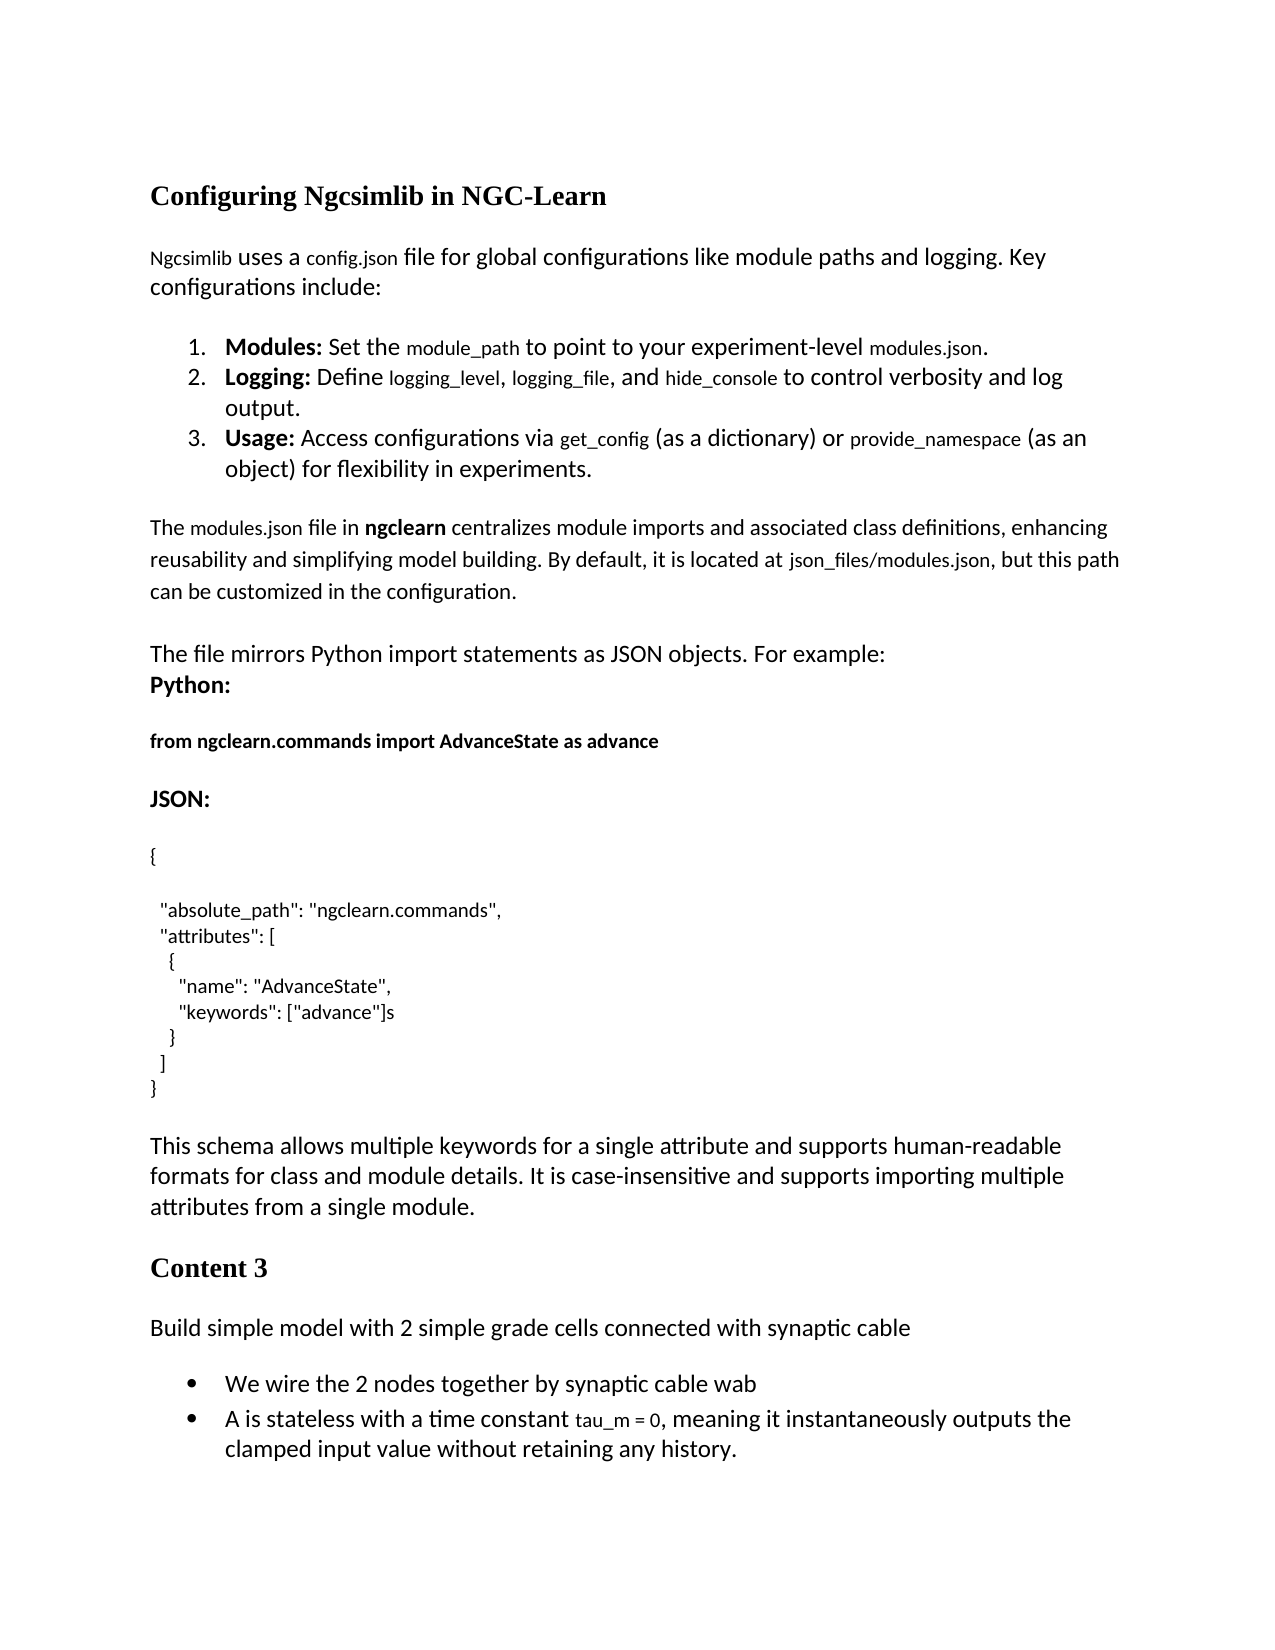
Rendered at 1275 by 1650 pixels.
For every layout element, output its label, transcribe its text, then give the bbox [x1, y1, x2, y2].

text } [150, 1075, 1125, 1101]
text ] [150, 1050, 1125, 1075]
text This schema allows multiple keywords for a single attribute and supports human-readable formats for class and module details. It is case-insensitive and supports importing multiple attributes from a single module. [150, 1130, 1125, 1222]
text The modules.json file in ngclearn centralizes module imports and associated class definitions, enhancing reusability and simplifying model building. By default, it is located at json_files/modules.json, but this path can be customized in the configuration. [150, 513, 1125, 605]
text "keywords": ["advance"]s [150, 999, 1125, 1024]
text "name": "AdvanceState", [150, 974, 1125, 999]
text "attributes": [ [150, 923, 1125, 948]
subtitle Content 3 [150, 1251, 1125, 1283]
subtitle Configuring Ngcsimlib in NGC-Learn [150, 179, 1125, 212]
list Logging: Define logging_level, logging_file, and hide_console to control verbosity and log output. [187, 361, 1125, 422]
list We wire the 2 nodes together by synaptic cable wab [187, 1368, 1125, 1399]
text { [150, 843, 1125, 868]
text from ngclearn.commands import AdvanceState as advance [150, 729, 1125, 754]
text Ngcsimlib uses a config.json file for global configurations like module paths and logging. Key configurations include: [150, 241, 1125, 302]
list A is stateless with a time constant tau_m = 0, meaning it instantaneously outputs the clamped input value without retaining any history. [187, 1403, 1125, 1464]
list Usage: Access configurations via get_config (as a dictionary) or provide_namespace (as an object) for flexibility in experiments. [187, 422, 1125, 483]
text } [150, 1024, 1125, 1050]
text JSON: [150, 783, 1125, 814]
text The file mirrors Python import statements as JSON objects. For example: Python: [150, 638, 1125, 699]
text { [150, 948, 1125, 974]
text "absolute_path": "ngclearn.commands", [150, 897, 1125, 923]
text Build simple model with 2 simple grade cells connected with synaptic cable [150, 1312, 1125, 1343]
list Modules: Set the module_path to point to your experiment-level modules.json. [187, 331, 1125, 361]
